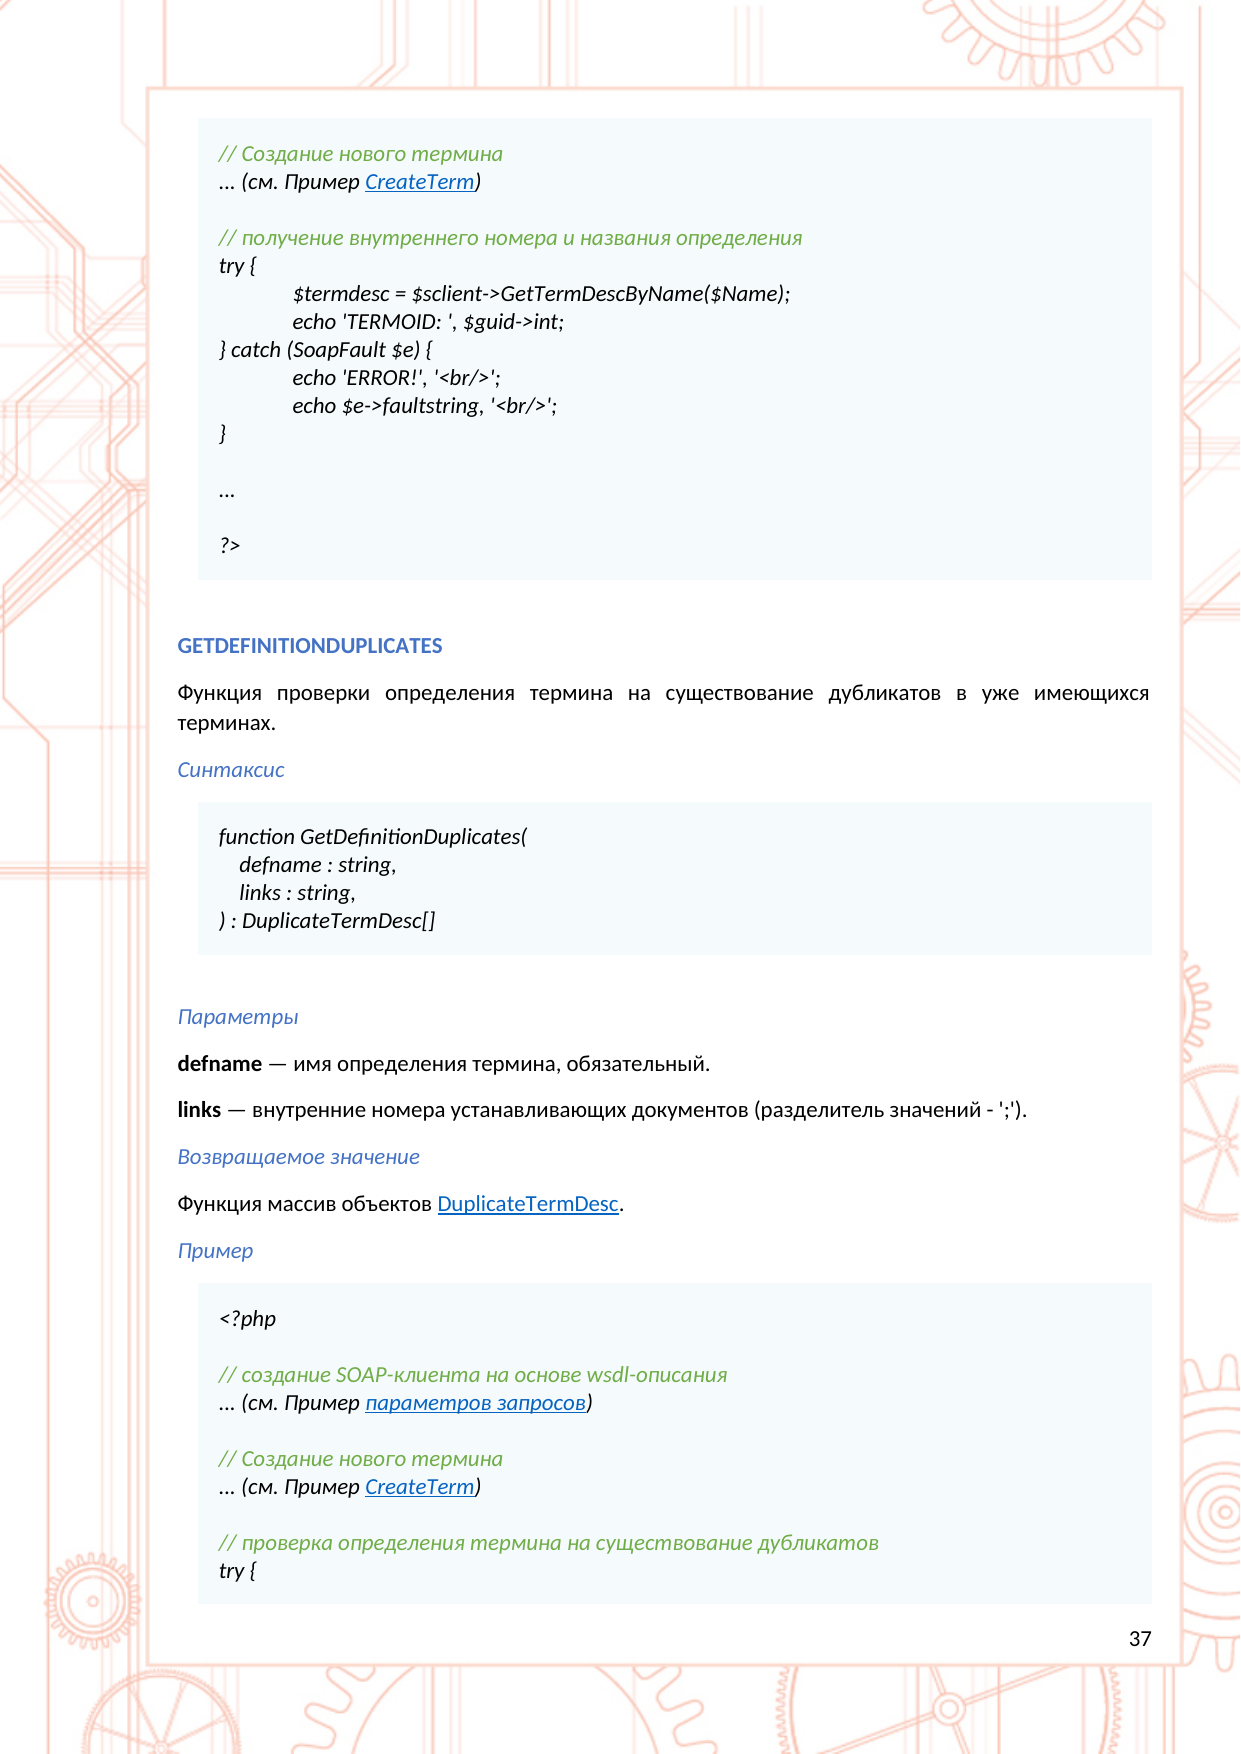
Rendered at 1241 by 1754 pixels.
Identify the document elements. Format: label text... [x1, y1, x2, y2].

table_header function GetDefinitionDuplicates( defname : string, links : string, ) : DuplicateTermDesc[] [198, 802, 1152, 955]
text Пример [177, 1236, 1152, 1264]
text links — внутренние номера устанавливающих документов (разделитель значений - ';'). [177, 1096, 1152, 1123]
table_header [198, 1283, 1152, 1604]
text defname — имя определения термина, обязательный. [177, 1049, 1152, 1077]
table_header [198, 118, 1152, 580]
picture [0, 0, 1241, 1754]
text Синтаксис [177, 755, 1152, 783]
text Возвращаемое значение [177, 1142, 1152, 1170]
subtitle GetDefinitionDuplicates [177, 631, 1152, 659]
text Параметры [177, 1002, 1152, 1030]
text Функция проверки определения термина на существование дубликатов в уже имеющихся терминах. [177, 678, 1152, 736]
text Функция массив объектов DuplicateTermDesc. [177, 1189, 1152, 1217]
